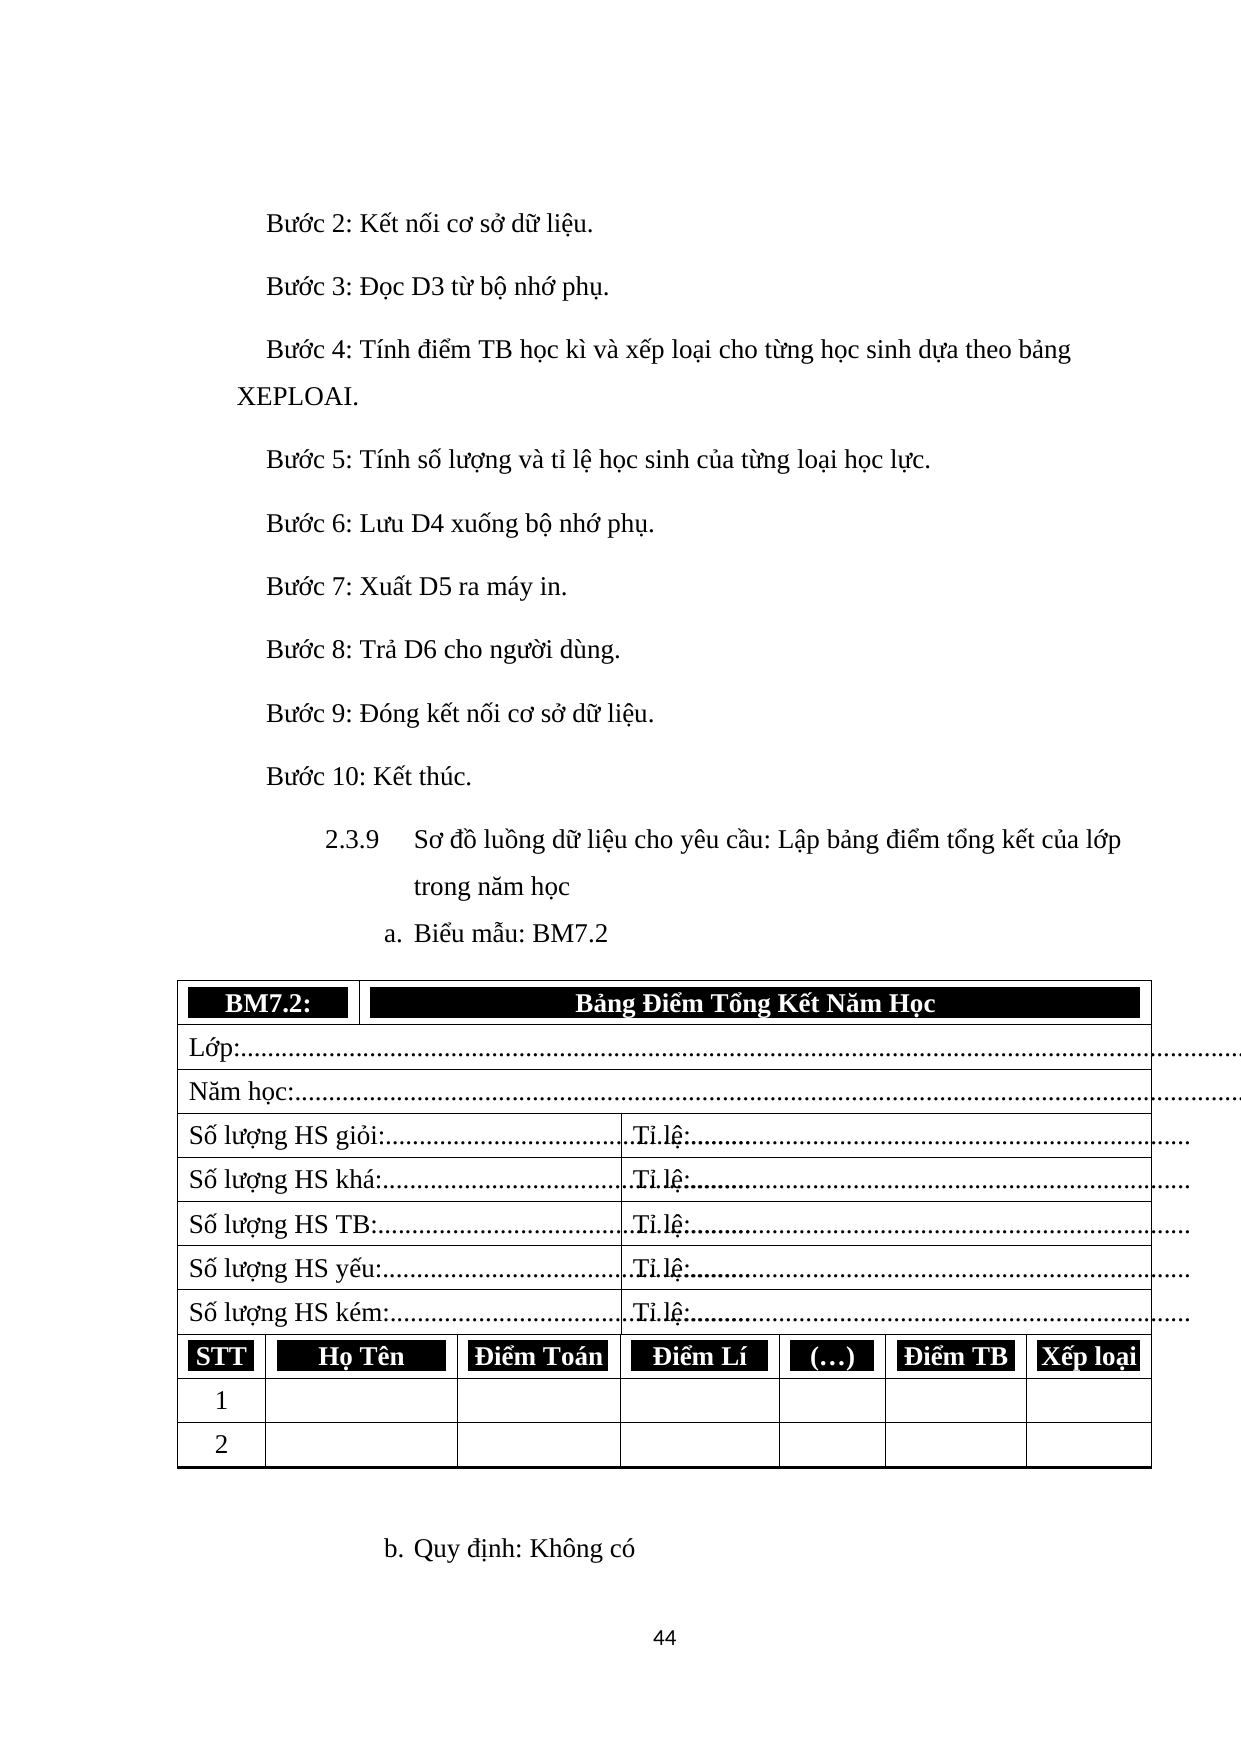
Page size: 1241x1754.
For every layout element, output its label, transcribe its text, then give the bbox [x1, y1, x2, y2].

table_header BM7.2: [178, 981, 359, 1024]
table_cell [621, 1423, 779, 1466]
table_cell Số lượng HS TB: [178, 1202, 621, 1245]
table_cell [886, 1379, 1026, 1422]
table_cell Tỉ lệ: [622, 1246, 1151, 1289]
list Sơ đồ luồng dữ liệu cho yêu cầu: Lập bảng điểm tổng kết của lớp trong năm học [325, 823, 1122, 901]
table_cell [780, 1379, 885, 1422]
table_cell [886, 1423, 1026, 1466]
text Bước 3: Đọc D3 từ bộ nhớ phụ. [236, 270, 1122, 301]
table_cell Tỉ lệ: [622, 1114, 1151, 1157]
list Biểu mẫu: BM7.2 [384, 917, 1122, 948]
table_header Bảng Điểm Tổng Kết Năm Học [360, 981, 1151, 1024]
table_cell Xếp loại [1027, 1335, 1151, 1378]
table_cell Họ Tên [266, 1335, 457, 1378]
table_cell Số lượng HS khá: [178, 1158, 621, 1201]
text Bước 10: Kết thúc. [236, 760, 1122, 791]
table_cell [266, 1379, 457, 1422]
table_cell Điểm TB [886, 1335, 1026, 1378]
text Bước 5: Tính số lượng và tỉ lệ học sinh của từng loại học lực. [236, 443, 1122, 474]
table_cell [780, 1423, 885, 1466]
table_cell [1027, 1379, 1151, 1422]
text Bước 6: Lưu D4 xuống bộ nhớ phụ. [236, 507, 1122, 538]
table_cell [458, 1423, 620, 1466]
table_cell Năm học: [178, 1070, 1151, 1113]
text Bước 2: Kết nối cơ sở dữ liệu. [236, 207, 1122, 238]
text Bước 7: Xuất D5 ra máy in. [236, 570, 1122, 601]
table_cell STT [178, 1335, 265, 1378]
table_cell Tỉ lệ: [622, 1290, 1151, 1333]
table_cell [266, 1423, 457, 1466]
table_cell (…) [780, 1335, 885, 1378]
table_cell Điểm Toán [458, 1335, 620, 1378]
text Bước 9: Đóng kết nối cơ sở dữ liệu. [236, 697, 1122, 728]
table_cell Tỉ lệ: [622, 1202, 1151, 1245]
table_cell Điểm Lí [621, 1335, 779, 1378]
table_cell [458, 1379, 620, 1422]
table_cell Số lượng HS yếu: [178, 1246, 621, 1289]
table_cell Tỉ lệ: [622, 1158, 1151, 1201]
table_cell Số lượng HS giỏi: [178, 1114, 621, 1157]
table_cell Số lượng HS kém: [178, 1290, 621, 1333]
table_cell 2 [178, 1423, 265, 1466]
table_cell 1 [178, 1379, 265, 1422]
text Bước 4: Tính điểm TB học kì và xếp loại cho từng học sinh dựa theo bảng XEPLOAI. [236, 333, 1122, 411]
table_cell Lớp: [178, 1025, 1151, 1068]
table_cell [1027, 1423, 1151, 1466]
list Quy định: Không có [384, 1532, 1122, 1563]
text Bước 8: Trả D6 cho người dùng. [236, 633, 1122, 664]
table_cell [621, 1379, 779, 1422]
